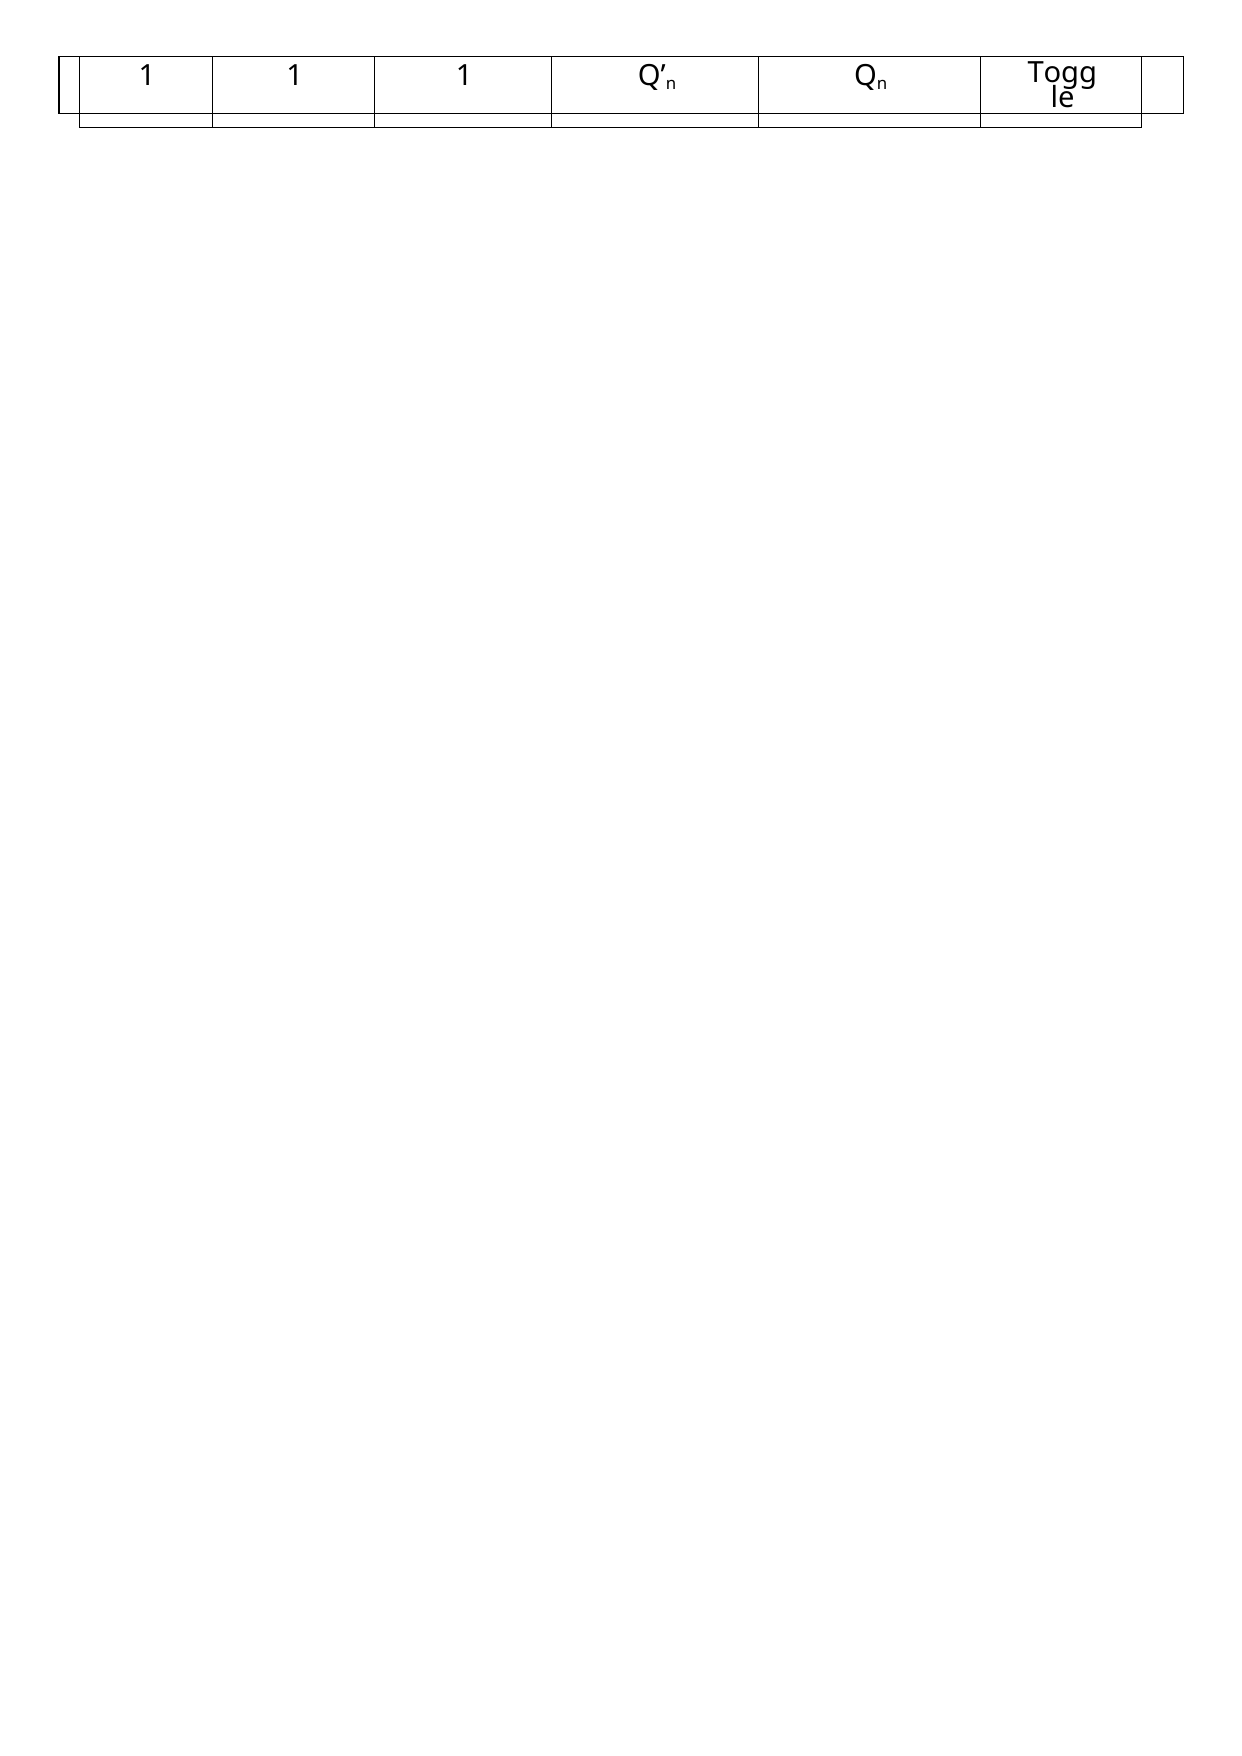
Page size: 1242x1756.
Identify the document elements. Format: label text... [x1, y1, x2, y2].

table_cell Q’n [552, 57, 758, 112]
table_cell [759, 114, 980, 127]
table_cell 1 [375, 57, 551, 112]
table_cell [59, 114, 79, 127]
table_cell 1 [80, 57, 212, 112]
table_cell [981, 114, 1141, 127]
table_cell [1142, 114, 1183, 127]
table_cell [375, 114, 551, 127]
table_cell Qn [759, 57, 980, 112]
table_cell [213, 114, 374, 127]
table_cell [552, 114, 758, 127]
table_cell Togg le [981, 57, 1141, 112]
table_cell [80, 114, 212, 127]
table_cell 1 [213, 57, 374, 112]
